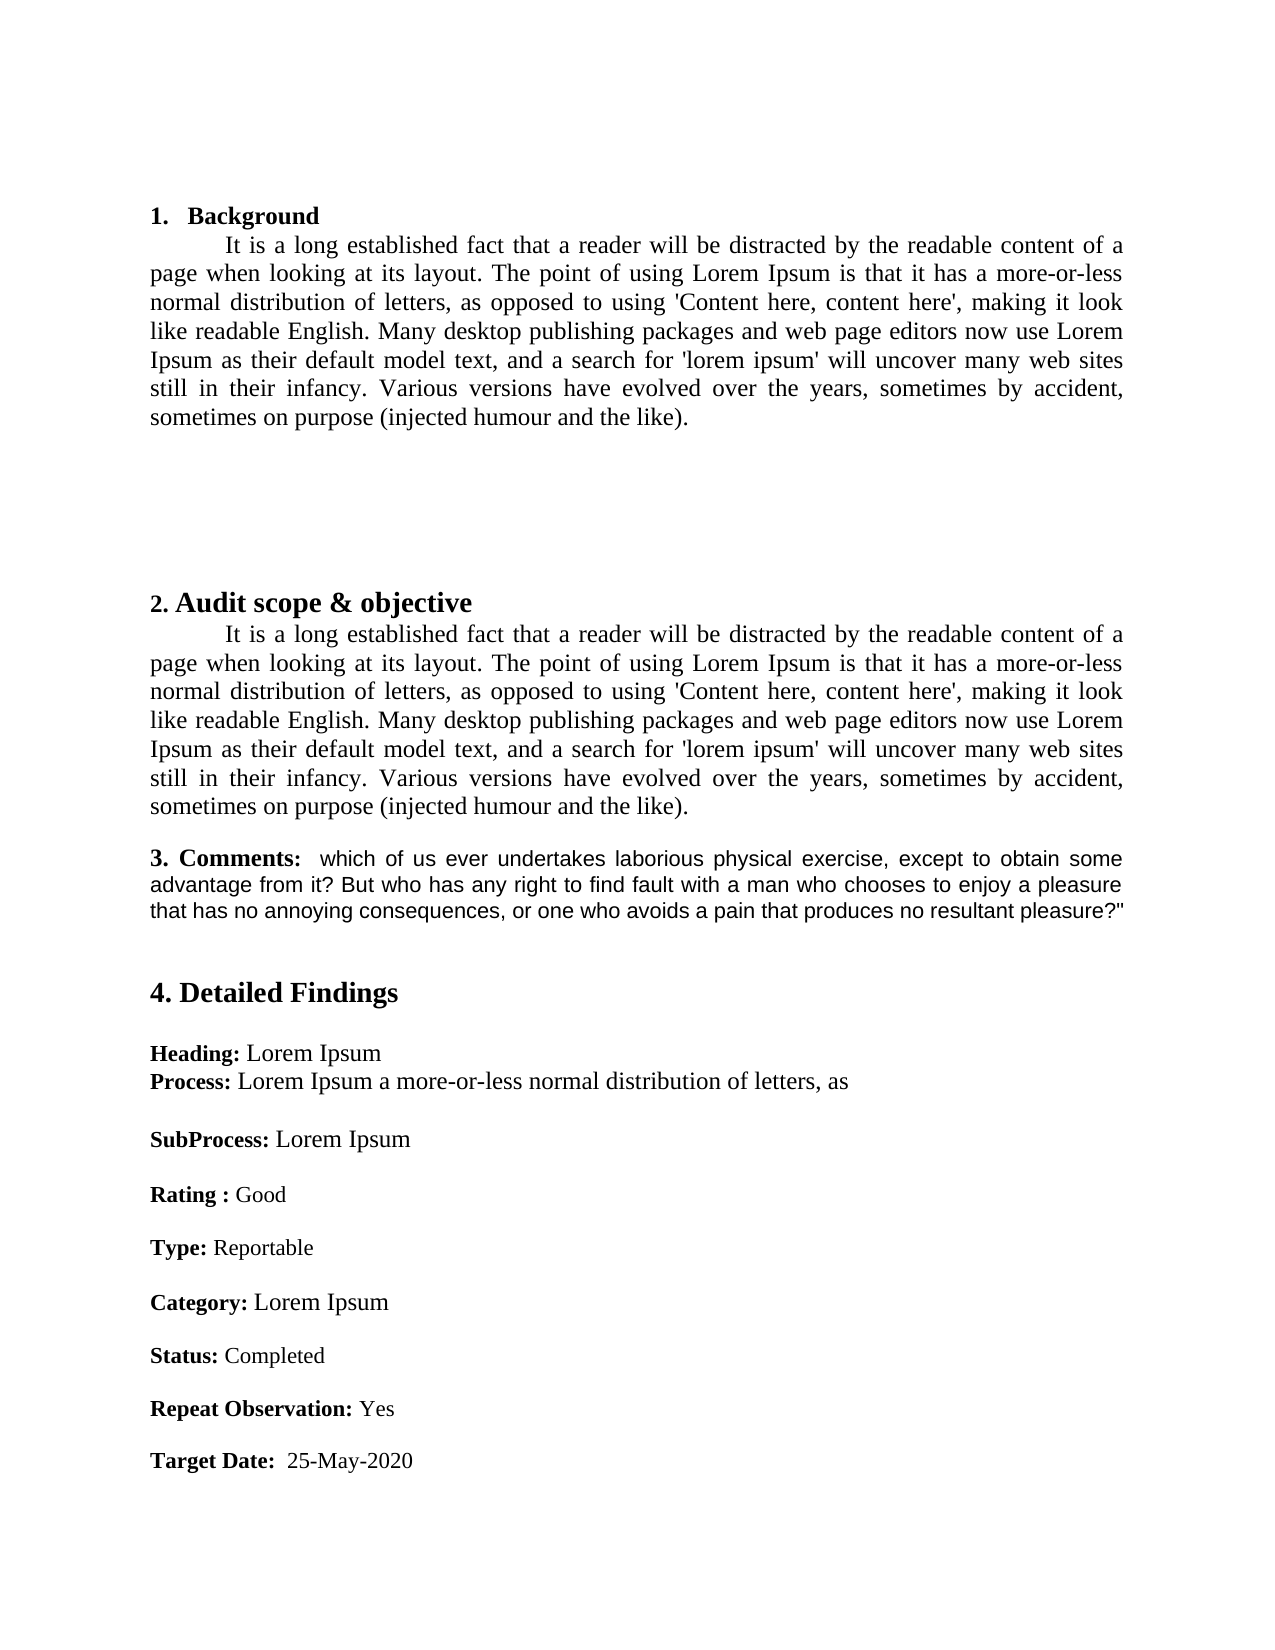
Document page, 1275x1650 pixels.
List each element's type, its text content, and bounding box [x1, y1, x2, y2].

text Process: Lorem Ipsum a more-or-less normal distribution of letters, as [150, 1066, 1125, 1095]
text Heading: Lorem Ipsum [150, 1038, 1125, 1066]
text Status: Completed [150, 1342, 1125, 1368]
text It is a long established fact that a reader will be distracted by the readable content of a page when looking at its layout. The point of using Lorem Ipsum is that it has a more-or-less normal distribution of letters, as opposed to using 'Content here, content here', making it look like readable English. Many desktop publishing packages and web page editors now use Lorem Ipsum as their default model text, and a search for 'lorem ipsum' will uncover many web sites still in their infancy. Various versions have evolved over the years, sometimes by accident, sometimes on purpose (injected humour and the like). [150, 230, 1125, 431]
text Rating : Good [150, 1181, 1125, 1208]
text Target Date: 25-May-2020 [150, 1447, 1125, 1474]
text 4. Detailed Findings [150, 975, 1125, 1009]
list Background [150, 201, 1125, 230]
text SubProcess: Lorem Ipsum [150, 1124, 1125, 1153]
text Repeat Observation: Yes [150, 1395, 1125, 1421]
text Type: Reportable [150, 1234, 1125, 1261]
text 3. Comments: which of us ever undertakes laborious physical exercise, except to obtain some advantage from it? But who has any right to find fault with a man who chooses to enjoy a pleasure that has no annoying consequences, or one who avoids a pain that produces no resultant pleasure?" [150, 843, 1125, 872]
text It is a long established fact that a reader will be distracted by the readable content of a page when looking at its layout. The point of using Lorem Ipsum is that it has a more-or-less normal distribution of letters, as opposed to using 'Content here, content here', making it look like readable English. Many desktop publishing packages and web page editors now use Lorem Ipsum as their default model text, and a search for 'lorem ipsum' will uncover many web sites still in their infancy. Various versions have evolved over the years, sometimes by accident, sometimes on purpose (injected humour and the like). [150, 619, 1125, 820]
text Category: Lorem Ipsum [150, 1287, 1125, 1316]
text 2. Audit scope & objective [150, 585, 1125, 619]
